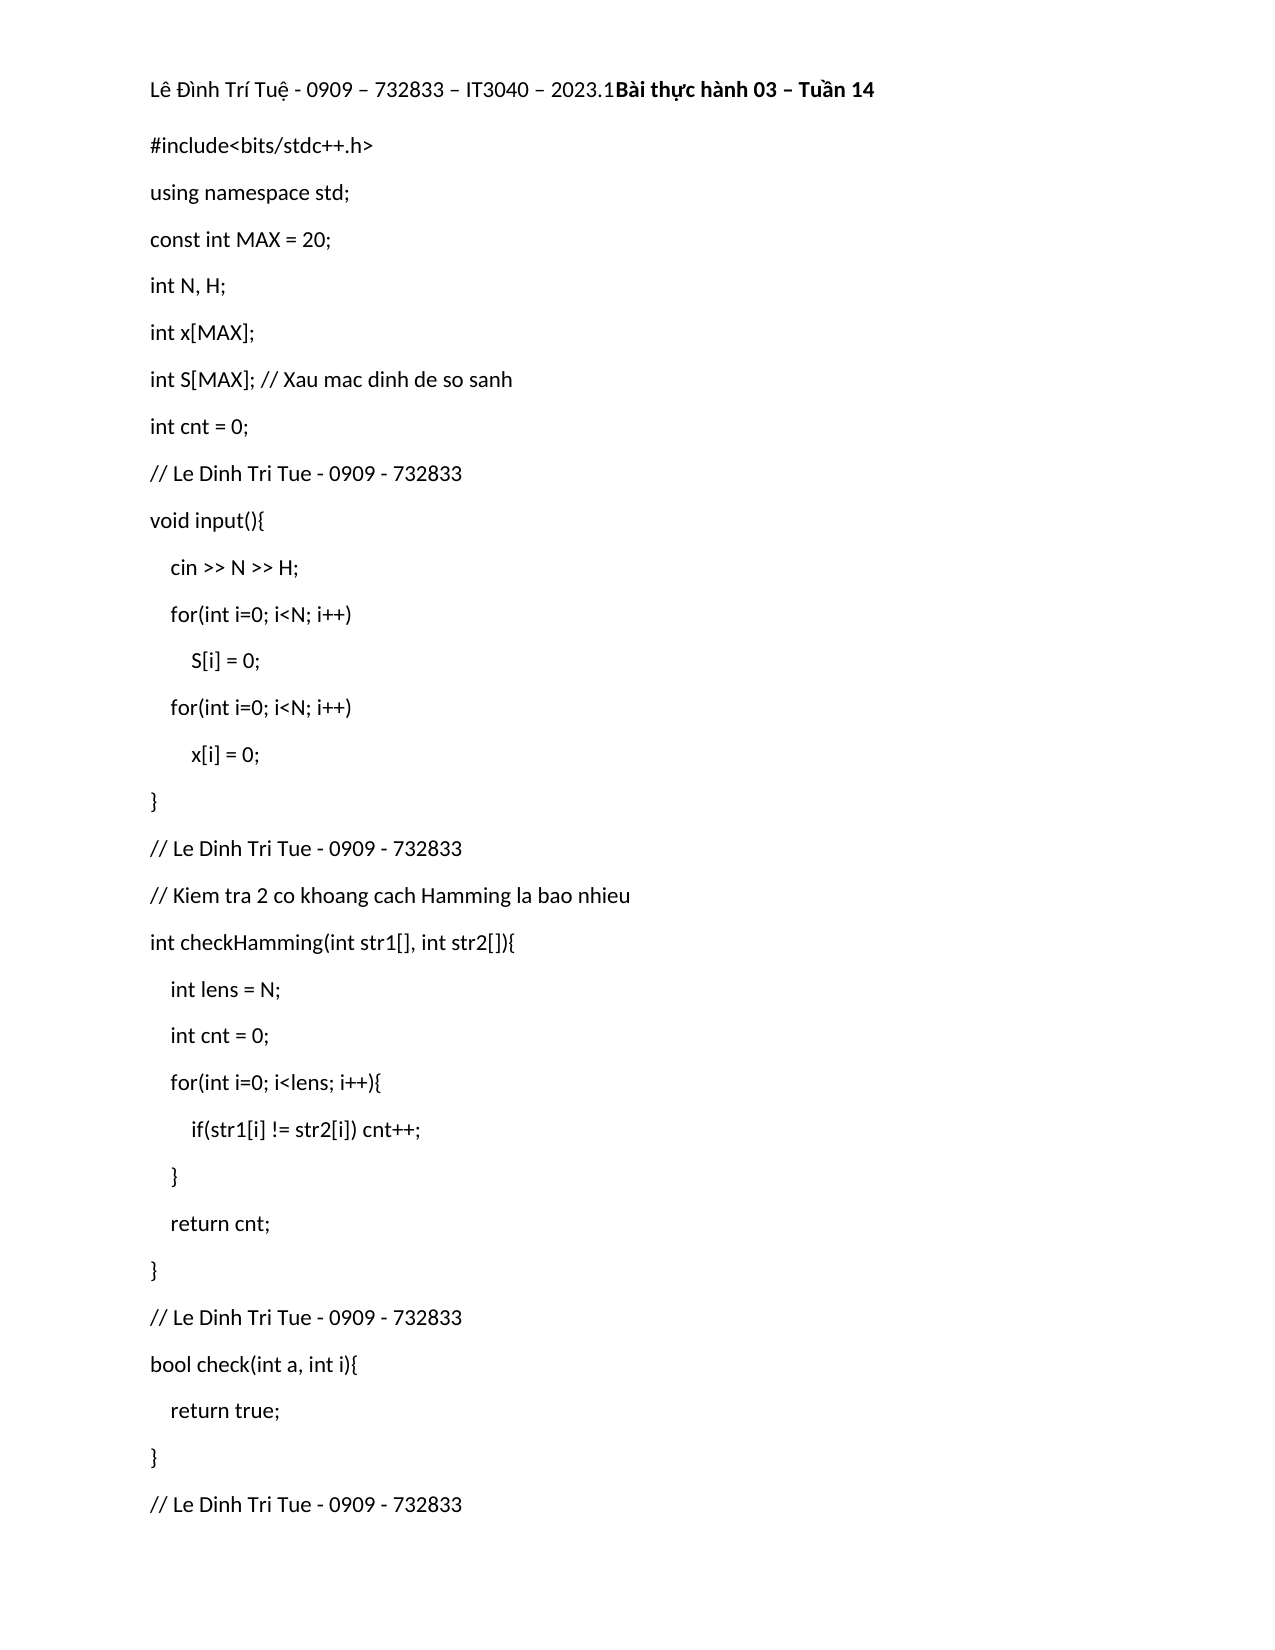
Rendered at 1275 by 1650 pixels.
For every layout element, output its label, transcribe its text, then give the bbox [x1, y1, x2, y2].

text } [150, 787, 1125, 815]
text // Kiem tra 2 co khoang cach Hamming la bao nhieu [150, 881, 1125, 909]
text return cnt; [150, 1209, 1125, 1237]
text for(int i=0; i<lens; i++){ [150, 1068, 1125, 1097]
text for(int i=0; i<N; i++) [150, 600, 1125, 628]
text int lens = N; [150, 975, 1125, 1003]
text int cnt = 0; [150, 412, 1125, 440]
text #include<bits/stdc++.h> [150, 131, 1125, 159]
text // Le Dinh Tri Tue - 0909 - 732833 [150, 1490, 1125, 1518]
text int x[MAX]; [150, 318, 1125, 347]
text x[i] = 0; [150, 740, 1125, 768]
text int checkHamming(int str1[], int str2[]){ [150, 928, 1125, 956]
text using namespace std; [150, 178, 1125, 206]
text // Le Dinh Tri Tue - 0909 - 732833 [150, 1303, 1125, 1331]
text } [150, 1256, 1125, 1284]
text } [150, 1162, 1125, 1190]
text int cnt = 0; [150, 1022, 1125, 1050]
text // Le Dinh Tri Tue - 0909 - 732833 [150, 834, 1125, 862]
text cin >> N >> H; [150, 553, 1125, 581]
text void input(){ [150, 506, 1125, 534]
text // Le Dinh Tri Tue - 0909 - 732833 [150, 459, 1125, 487]
text S[i] = 0; [150, 647, 1125, 675]
text for(int i=0; i<N; i++) [150, 693, 1125, 722]
text const int MAX = 20; [150, 225, 1125, 253]
text if(str1[i] != str2[i]) cnt++; [150, 1115, 1125, 1143]
text int N, H; [150, 272, 1125, 300]
text } [150, 1443, 1125, 1472]
text bool check(int a, int i){ [150, 1350, 1125, 1378]
text return true; [150, 1397, 1125, 1425]
text int S[MAX]; // Xau mac dinh de so sanh [150, 365, 1125, 393]
